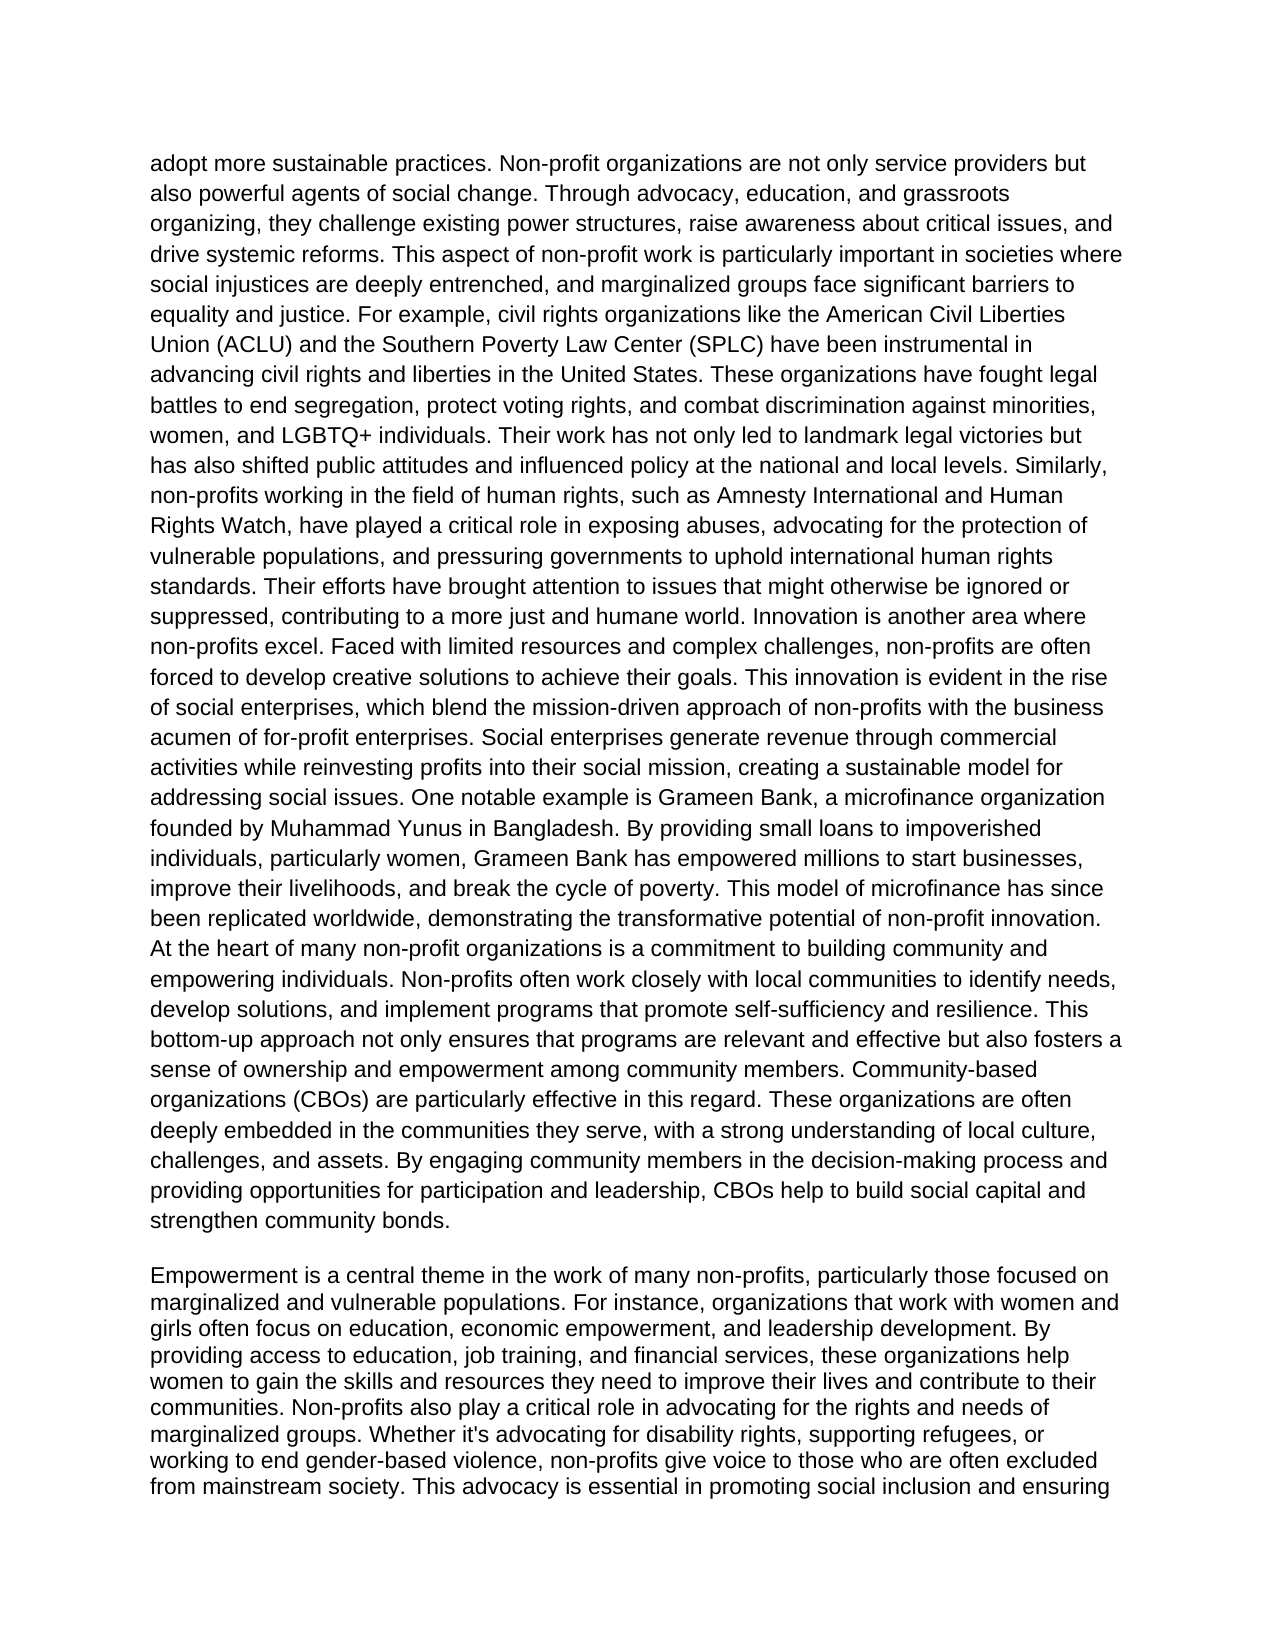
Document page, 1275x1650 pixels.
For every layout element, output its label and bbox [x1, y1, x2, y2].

text [150, 1262, 1125, 1500]
text [150, 150, 1125, 1234]
